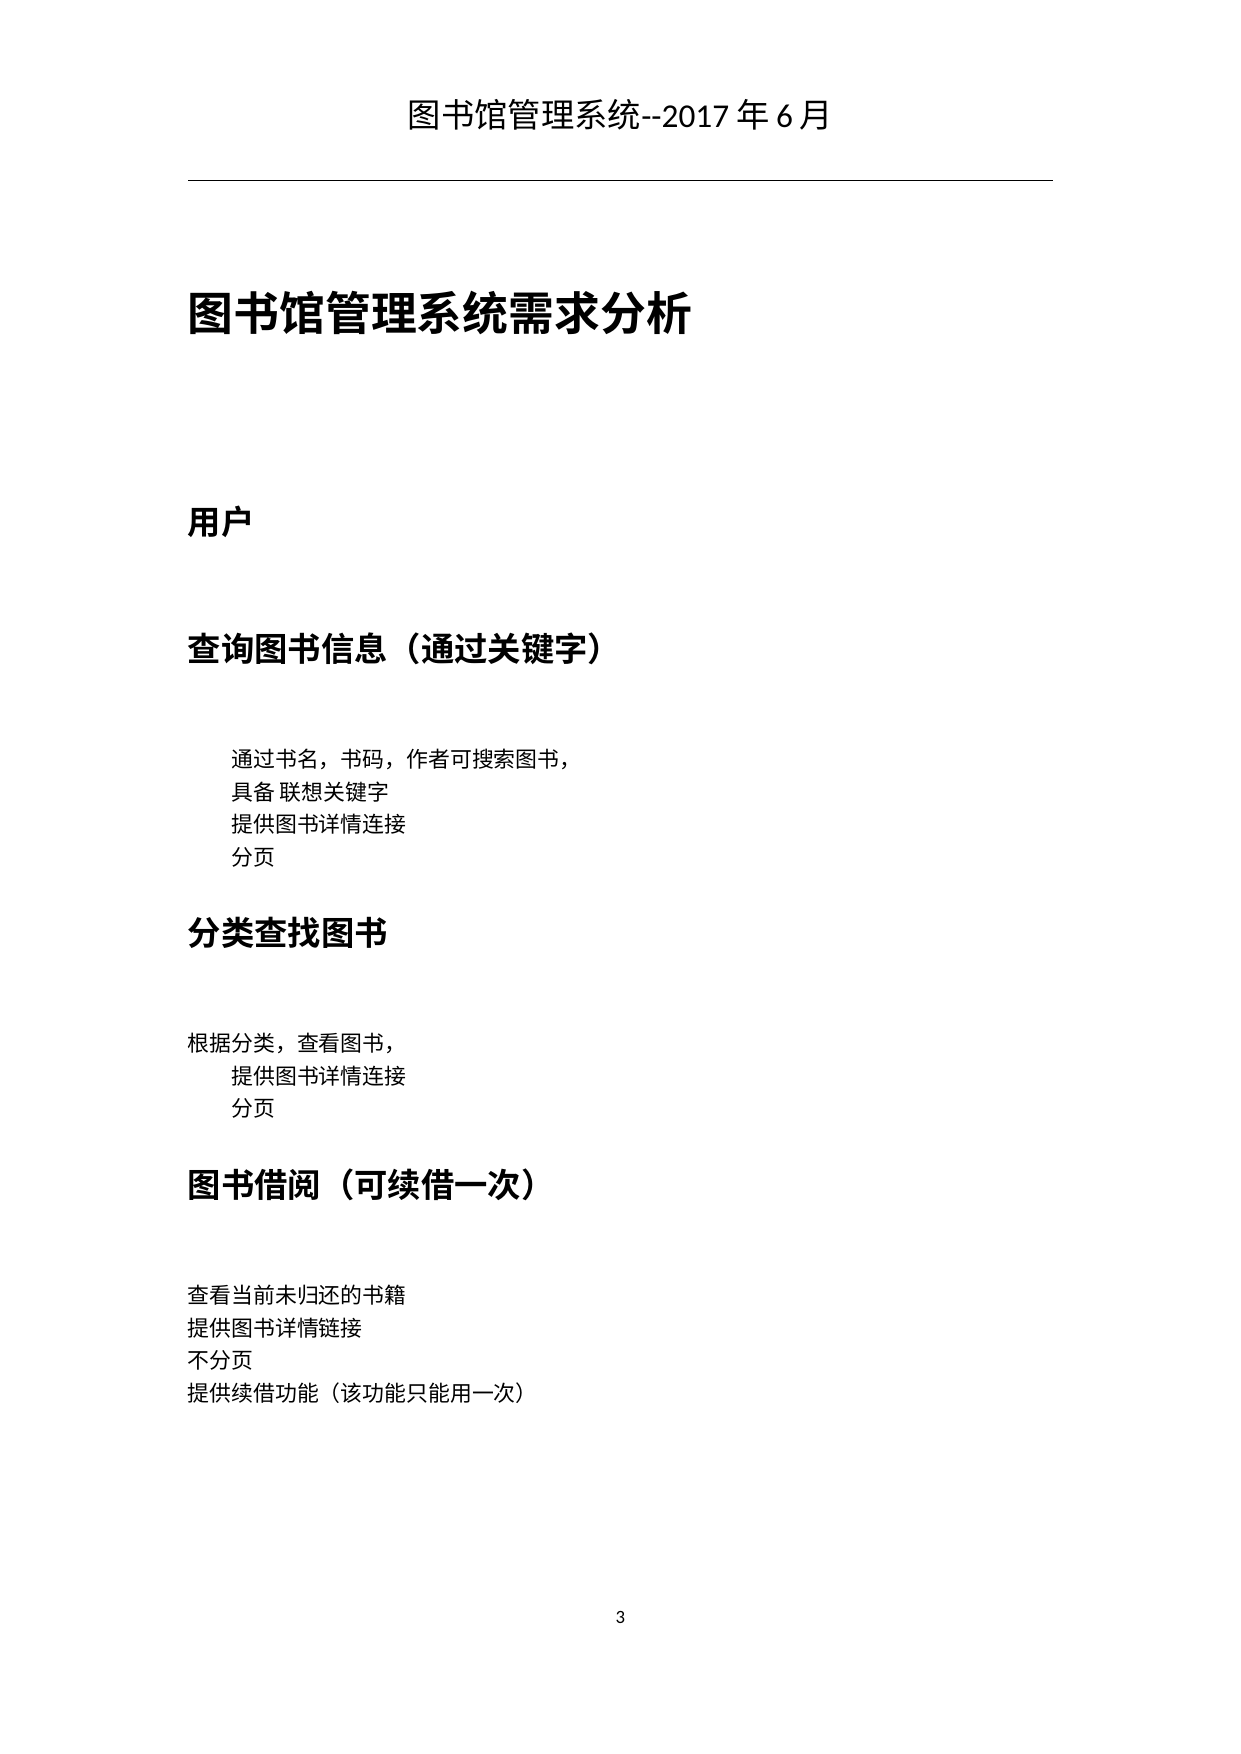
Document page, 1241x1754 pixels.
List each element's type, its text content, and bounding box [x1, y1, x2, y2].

subtitle 图书馆管理系统需求分析 [187, 262, 1053, 359]
text 根据分类，查看图书， [187, 1026, 1053, 1058]
text 通过书名，书码，作者可搜索图书， [187, 742, 1053, 774]
text 提供图书详情连接 [187, 1058, 1053, 1091]
text 具备 联想关键字 [187, 774, 1053, 807]
subtitle 图书借阅（可续借一次） [187, 1150, 1053, 1215]
text 分页 [187, 839, 1053, 872]
text 提供图书详情链接 [187, 1310, 1053, 1343]
subtitle 用户 [187, 487, 1053, 552]
text 提供图书详情连接 [187, 807, 1053, 839]
text 提供续借功能（该功能只能用一次） [187, 1375, 1053, 1408]
text 查看当前未归还的书籍 [187, 1278, 1053, 1310]
text 不分页 [187, 1343, 1053, 1375]
subtitle 分类查找图书 [187, 899, 1053, 964]
subtitle 查询图书信息（通过关键字） [187, 614, 1053, 679]
text 分页 [187, 1091, 1053, 1123]
